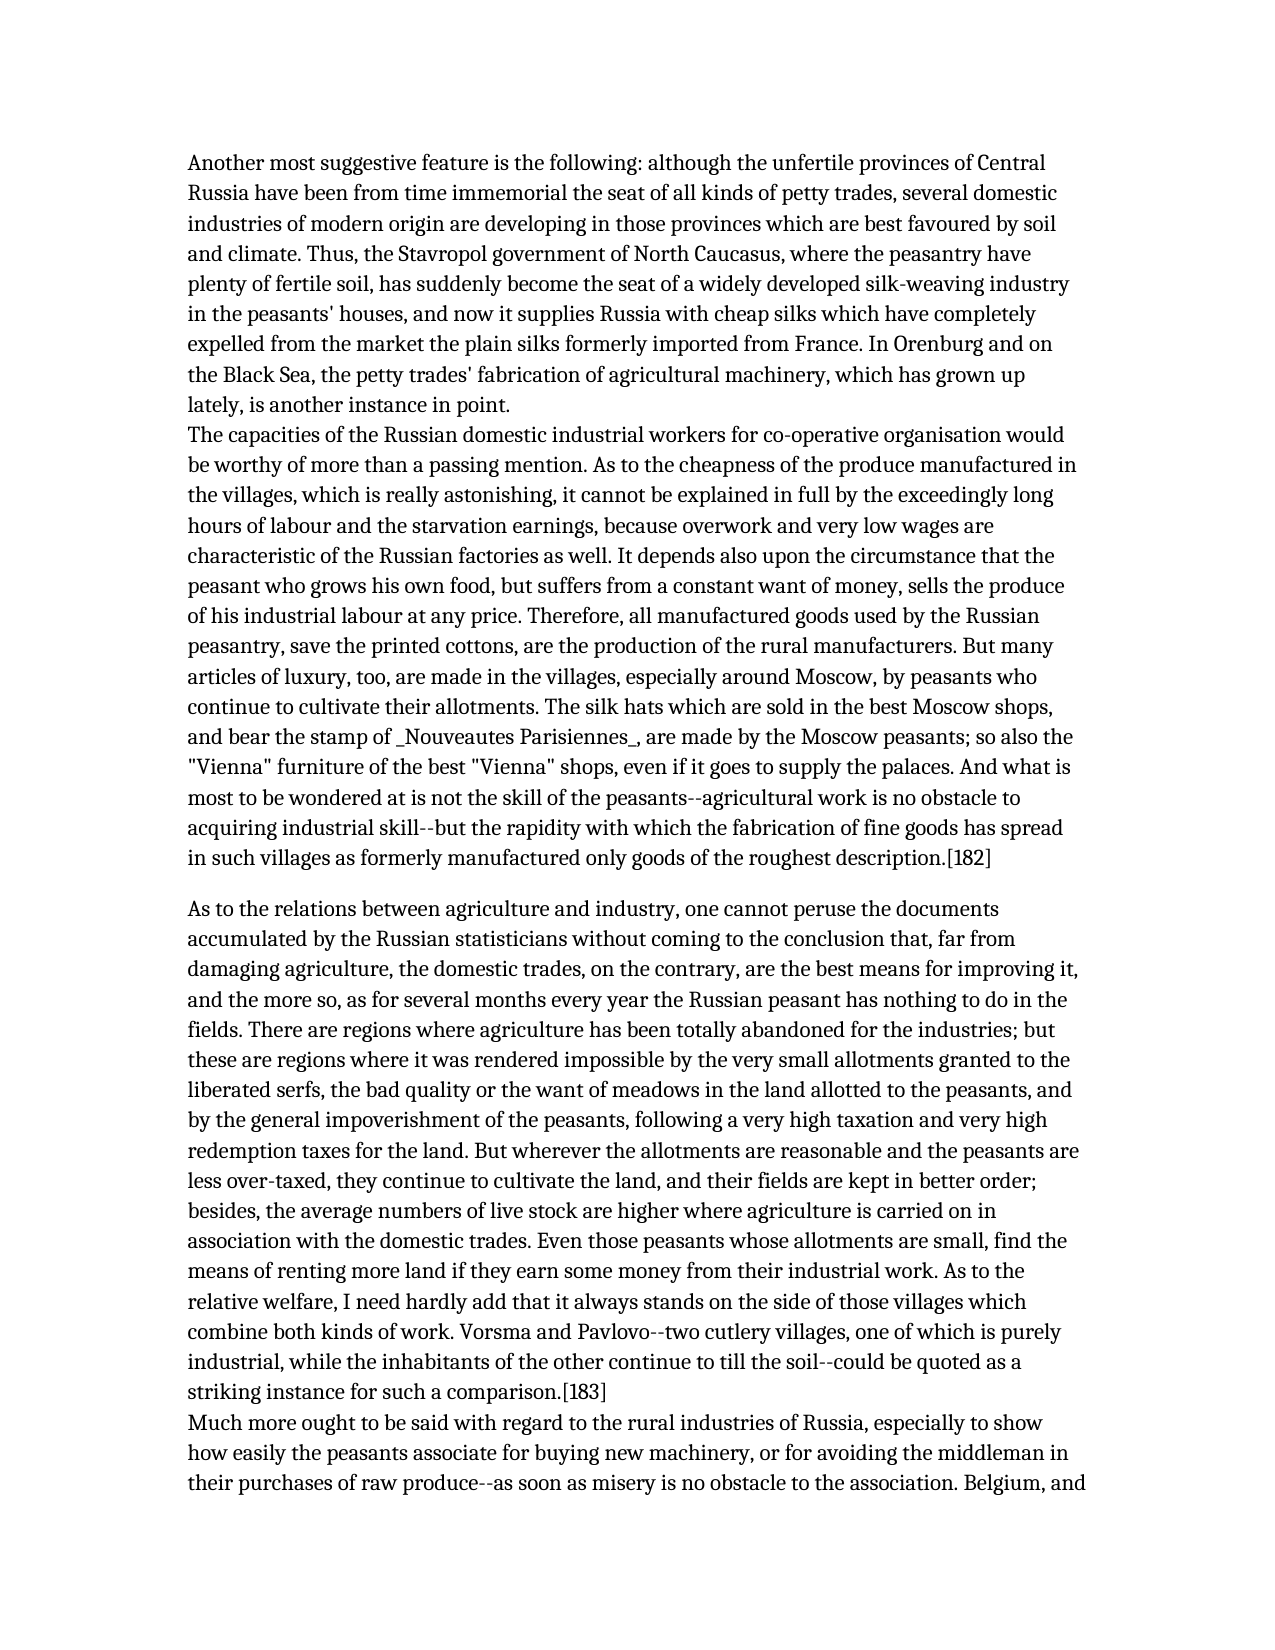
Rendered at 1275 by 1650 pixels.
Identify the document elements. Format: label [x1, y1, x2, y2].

text [187, 150, 1087, 871]
text [187, 896, 1087, 1496]
